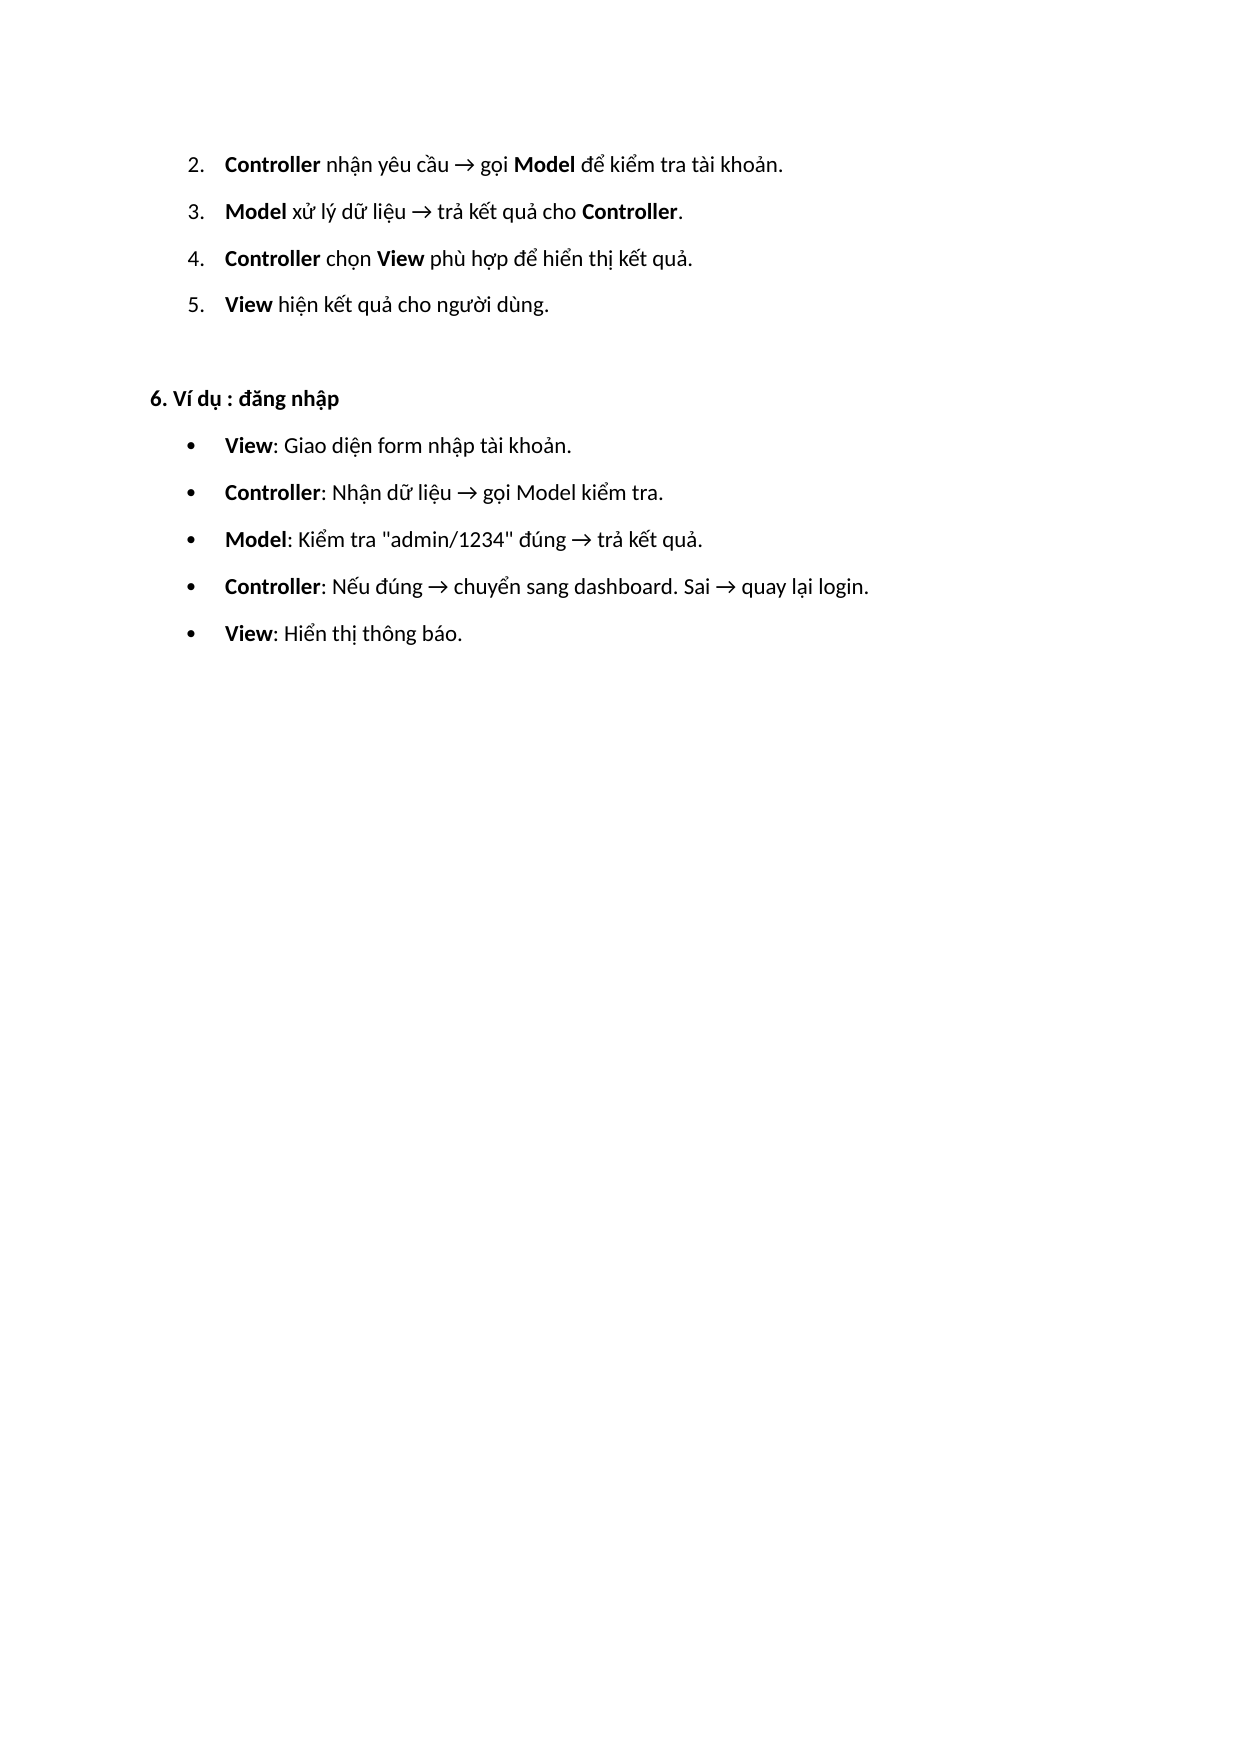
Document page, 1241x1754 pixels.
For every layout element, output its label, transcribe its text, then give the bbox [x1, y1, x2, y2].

list Model: Kiểm tra "admin/1234" đúng → trả kết quả. [187, 525, 1090, 553]
list View: Hiển thị thông báo. [187, 619, 1090, 647]
text 6. Ví dụ : đăng nhập [150, 384, 1090, 412]
list View hiện kết quả cho người dùng. [187, 291, 1090, 319]
list Model xử lý dữ liệu → trả kết quả cho Controller. [187, 197, 1090, 225]
list Controller: Nhận dữ liệu → gọi Model kiểm tra. [187, 478, 1090, 506]
list Controller nhận yêu cầu → gọi Model để kiểm tra tài khoản. [187, 150, 1090, 178]
list View: Giao diện form nhập tài khoản. [187, 431, 1090, 459]
list Controller chọn View phù hợp để hiển thị kết quả. [187, 244, 1090, 272]
list Controller: Nếu đúng → chuyển sang dashboard. Sai → quay lại login. [187, 572, 1090, 600]
